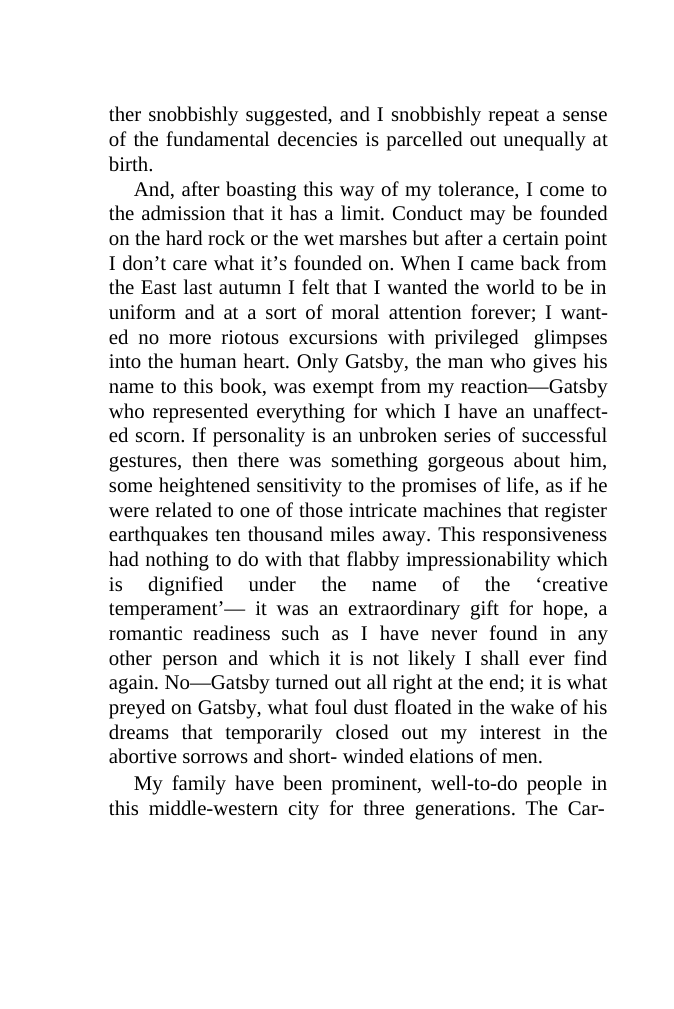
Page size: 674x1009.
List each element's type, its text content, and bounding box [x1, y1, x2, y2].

text ther snobbishly suggested, and I snobbishly repeat a sense of the fundamental decencies is parcelled out unequally at birth. [109, 102, 608, 176]
text And, after boasting this way of my tolerance, I come to the admission that it has a limit. Conduct may be founded on the hard rock or the wet marshes but after a certain point I don’t care what it’s founded on. When I came back from the East last autumn I felt that I wanted the world to be in uniform and at a sort of moral attention forever; I want- ed no more riotous excursions with privileged glimpses into the human heart. Only Gatsby, the man who gives his name to this book, was exempt from my reaction—Gatsby who represented everything for which I have an unaffect- ed scorn. If personality is an unbroken series of successful gestures, then there was something gorgeous about him, some heightened sensitivity to the promises of life, as if he were related to one of those intricate machines that register earthquakes ten thousand miles away. This responsiveness had nothing to do with that flabby impressionability which is dignified under the name of the ‘creative temperament’— it was an extraordinary gift for hope, a romantic readiness such as I have never found in any other person and which it is not likely I shall ever find again. No—Gatsby turned out all right at the end; it is what preyed on Gatsby, what foul dust floated in the wake of his dreams that temporarily closed out my interest in the abortive sorrows and short- winded elations of men. [109, 177, 608, 768]
text My family have been prominent, well-to-do people in this middle-western city for three generations. The Car- [109, 771, 608, 820]
